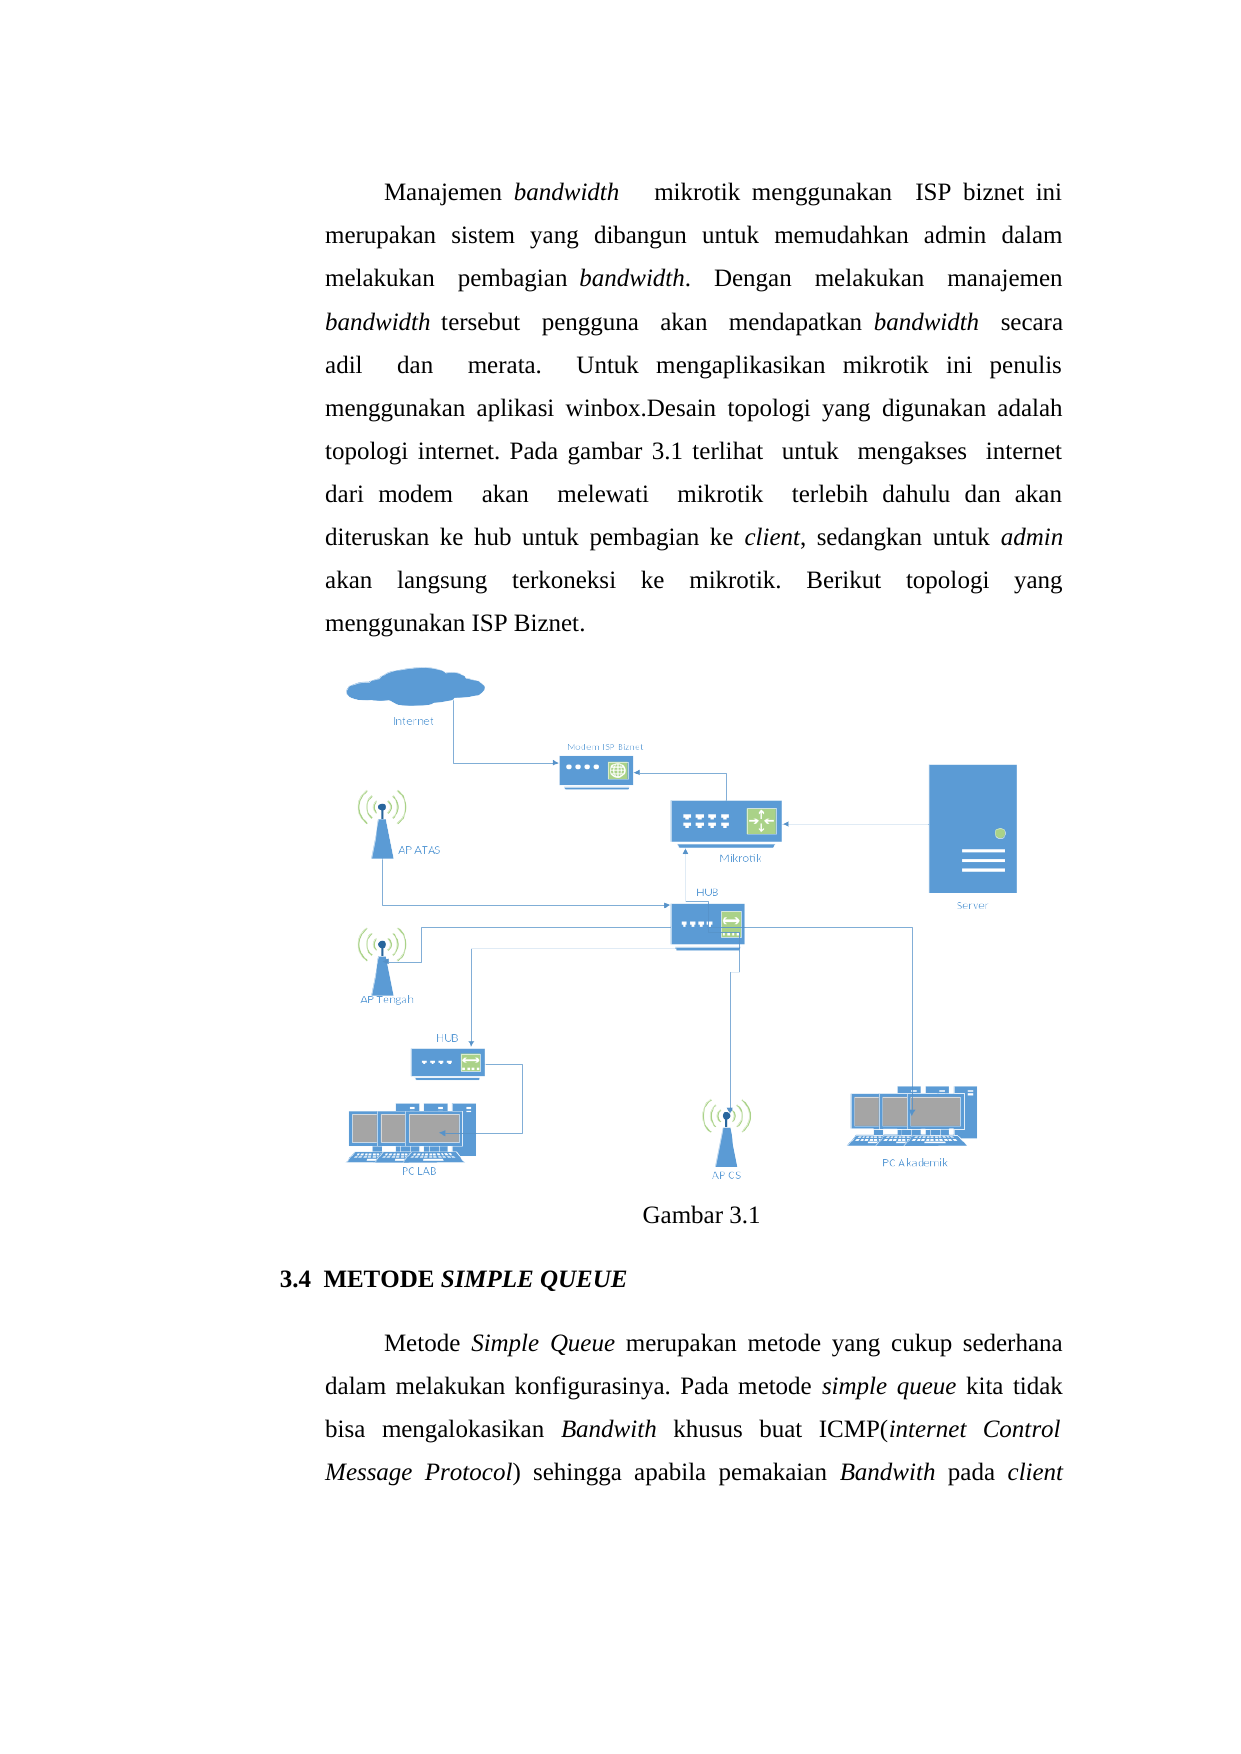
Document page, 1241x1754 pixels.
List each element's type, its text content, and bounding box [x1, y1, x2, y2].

list Manajemen bandwidth mikrotik menggunakan ISP biznet ini merupakan sistem yang dibangun untuk memudahkan admin dalam melakukan pembagian bandwidth. Dengan melakukan manajemen bandwidth tersebut pengguna akan mendapatkan bandwidth secara adil dan merata. Untuk mengaplikasikan mikrotik ini penulis menggunakan aplikasi winbox.Desain topologi yang digunakan adalah topologi internet. Pada gambar 3.1 terlihat untuk mengakses internet dari modem akan melewati mikrotik terlebih dahulu dan akan diteruskan ke hub untuk pembagian ke client, sedangkan untuk admin akan langsung terkoneksi ke mikrotik. Berikut topologi yang menggunakan ISP Biznet. [325, 177, 1063, 637]
text 3.4 METODE SIMPLE QUEUE [279, 1264, 1063, 1293]
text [325, 1328, 1063, 1486]
list Gambar 3.1 [340, 1200, 1063, 1229]
